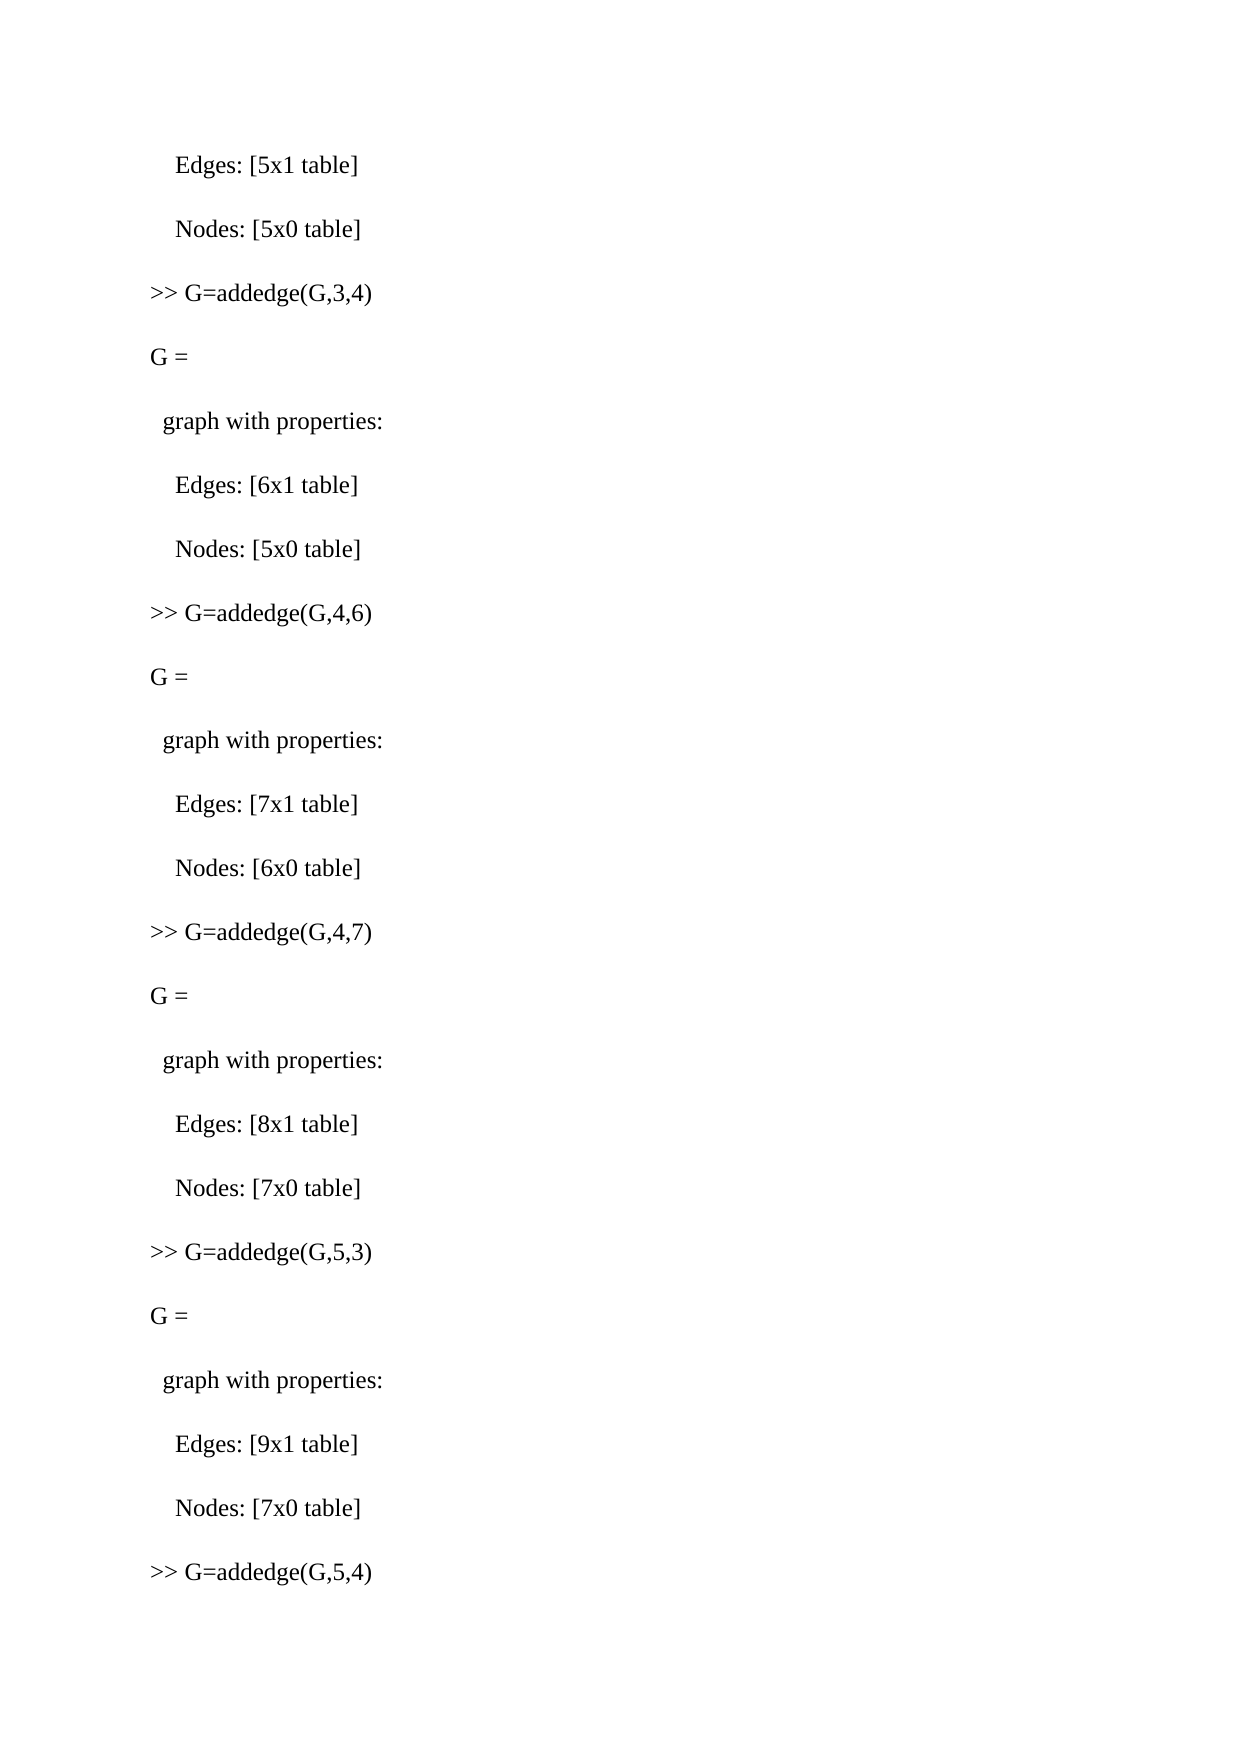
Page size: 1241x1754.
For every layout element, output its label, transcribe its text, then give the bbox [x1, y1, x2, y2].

text >> G=addedge(G,4,6) [150, 598, 1090, 626]
text Nodes: [5x0 table] [150, 214, 1090, 243]
text Edges: [7x1 table] [150, 789, 1090, 818]
text graph with properties: [150, 726, 1090, 754]
text graph with properties: [150, 1365, 1090, 1394]
text Edges: [5x1 table] [150, 150, 1090, 179]
text graph with properties: [150, 1045, 1090, 1074]
text Edges: [8x1 table] [150, 1109, 1090, 1138]
text >> G=addedge(G,5,3) [150, 1237, 1090, 1266]
text G = [150, 342, 1090, 371]
text >> G=addedge(G,5,4) [150, 1557, 1090, 1586]
text Nodes: [6x0 table] [150, 853, 1090, 882]
text Nodes: [7x0 table] [150, 1173, 1090, 1202]
text Edges: [6x1 table] [150, 470, 1090, 498]
text Edges: [9x1 table] [150, 1429, 1090, 1458]
text >> G=addedge(G,4,7) [150, 917, 1090, 946]
text graph with properties: [150, 406, 1090, 434]
text G = [150, 1301, 1090, 1330]
text Nodes: [7x0 table] [150, 1493, 1090, 1522]
text >> G=addedge(G,3,4) [150, 278, 1090, 307]
text Nodes: [5x0 table] [150, 534, 1090, 562]
text G = [150, 662, 1090, 690]
text G = [150, 981, 1090, 1010]
